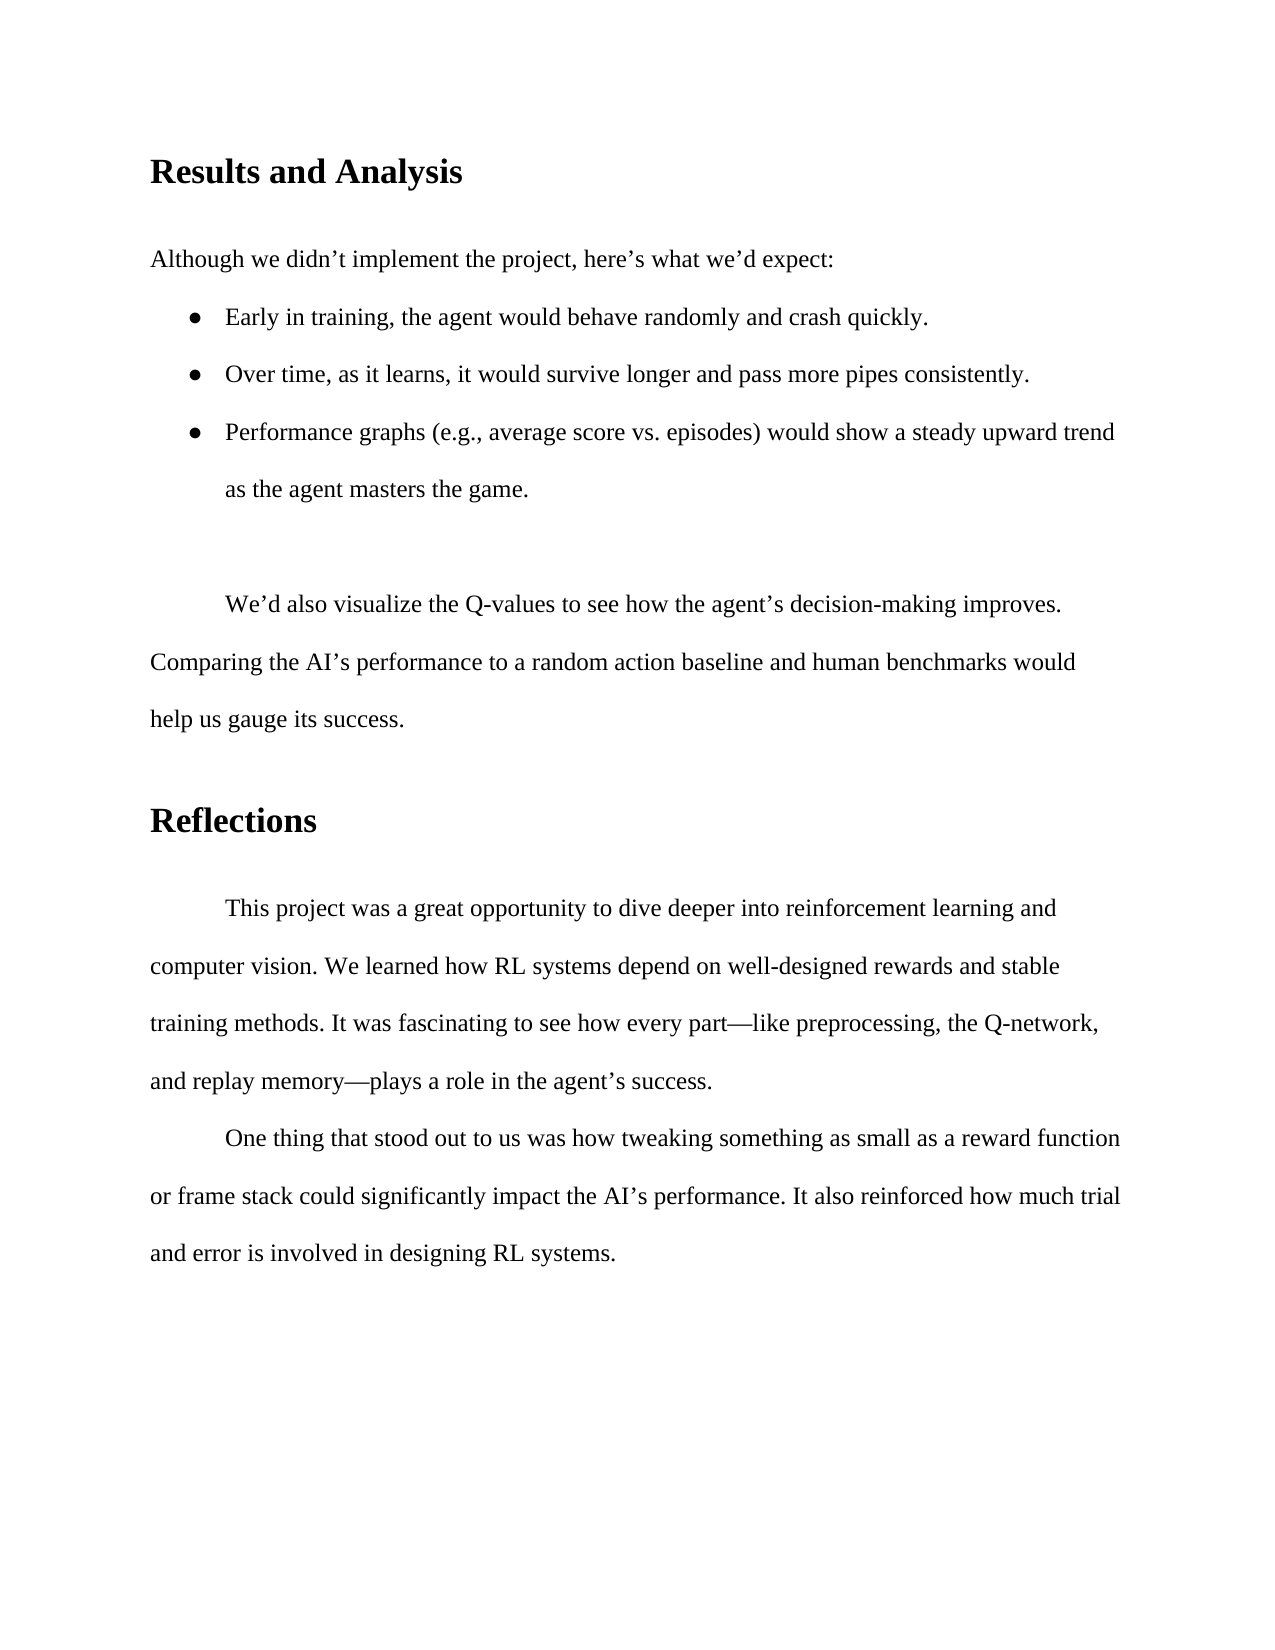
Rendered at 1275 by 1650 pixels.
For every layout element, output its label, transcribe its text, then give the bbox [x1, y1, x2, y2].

text This project was a great opportunity to dive deeper into reinforcement learning and computer vision. We learned how RL systems depend on well-designed rewards and stable training methods. It was fascinating to see how every part—like preprocessing, the Q-network, and replay memory—plays a role in the agent’s success. [150, 893, 1125, 1094]
list Early in training, the agent would behave randomly and crash quickly. [187, 302, 1125, 330]
list Performance graphs (e.g., average score vs. episodes) would show a steady upward trend as the agent masters the game. [187, 417, 1125, 503]
text One thing that stood out to us was how tweaking something as small as a reward function or frame stack could significantly impact the AI’s performance. It also reinforced how much trial and error is involved in designing RL systems. [150, 1123, 1125, 1267]
subtitle Results and Analysis [150, 150, 1125, 191]
text Although we didn’t implement the project, here’s what we’d expect: [150, 244, 1125, 273]
text We’d also visualize the Q-values to see how the agent’s decision-making improves. Comparing the AI’s performance to a random action baseline and human benchmarks would help us gauge its success. [150, 589, 1125, 733]
subtitle Reflections [150, 799, 1125, 840]
list Over time, as it learns, it would survive longer and pass more pipes consistently. [187, 359, 1125, 388]
